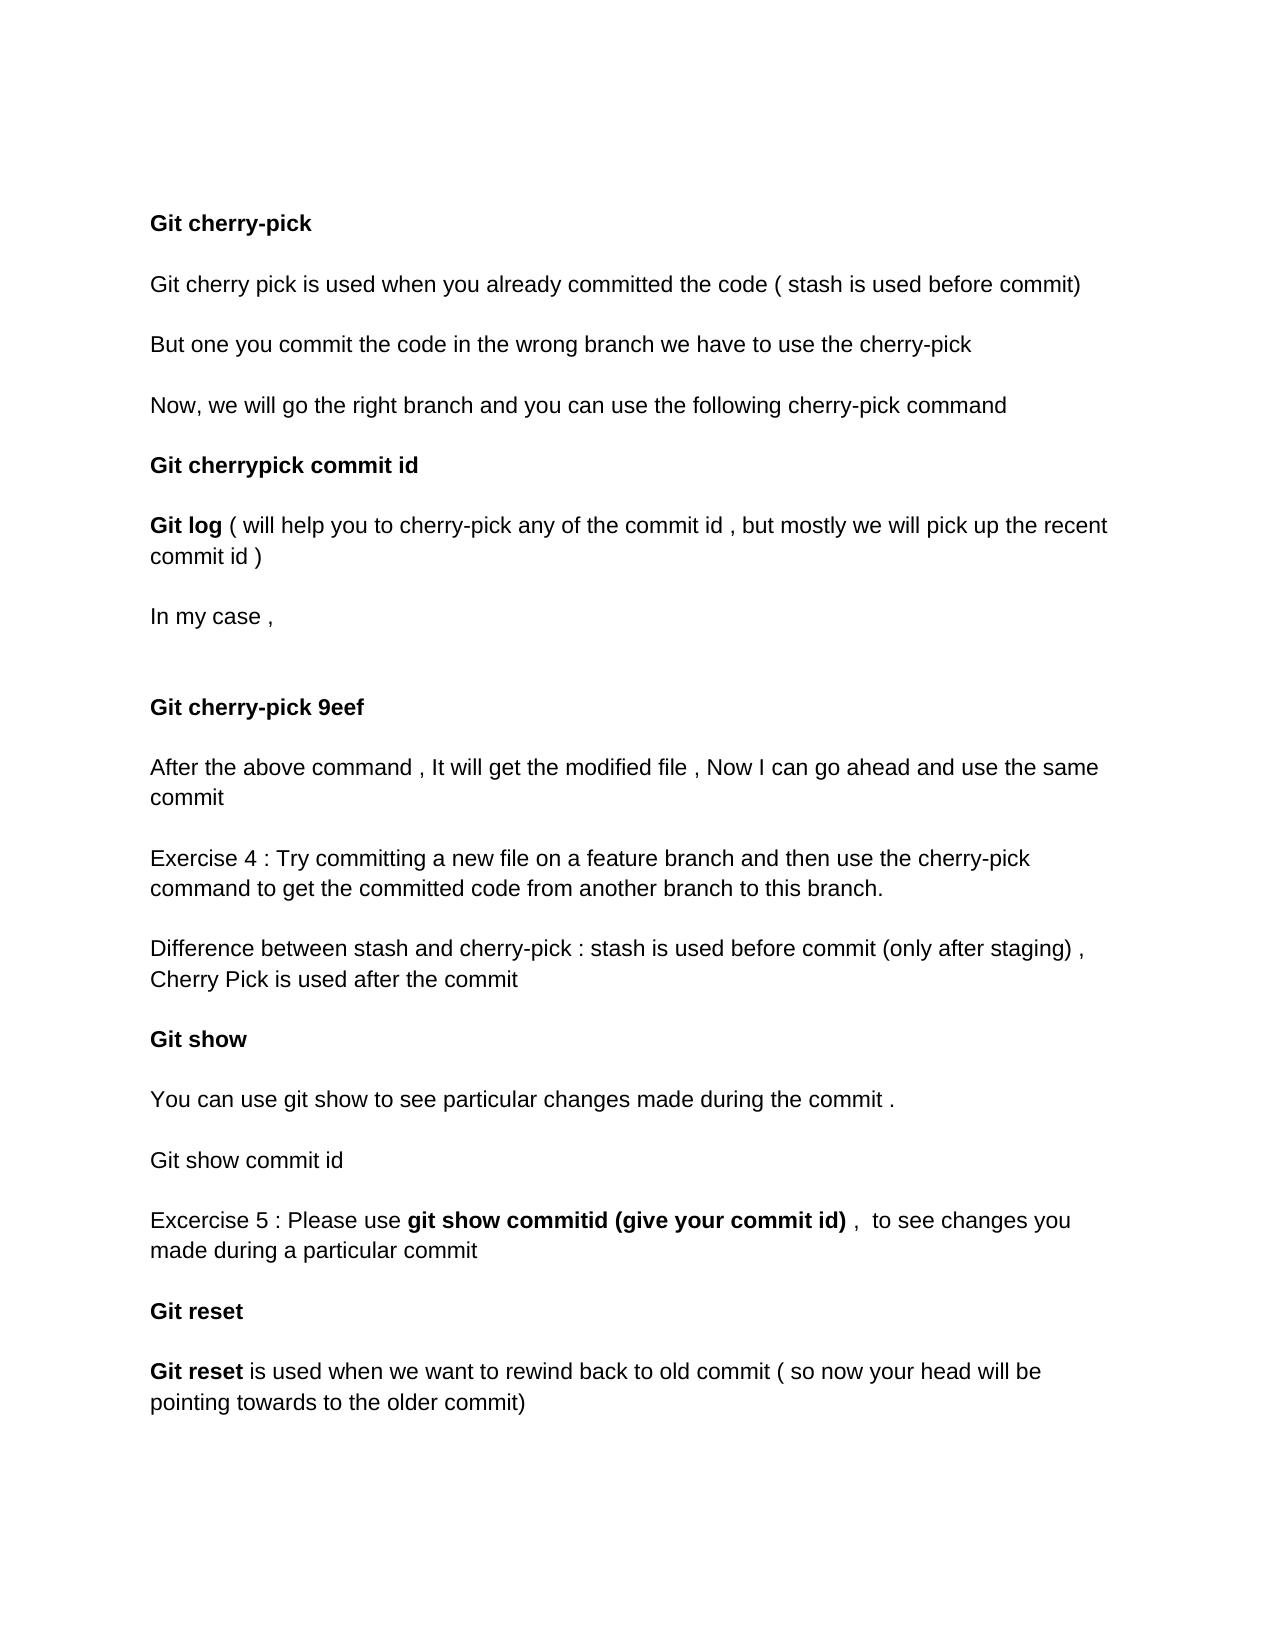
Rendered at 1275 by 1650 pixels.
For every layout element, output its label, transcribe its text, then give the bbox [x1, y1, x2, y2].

text Now, we will go the right branch and you can use the following cherry-pick command [150, 392, 1125, 418]
text Git cherry pick is used when you already committed the code ( stash is used before commit) [150, 271, 1125, 297]
text Git show commit id [150, 1147, 1125, 1173]
text Git cherry-pick [150, 210, 1125, 237]
text In my case , [150, 603, 1125, 629]
text But one you commit the code in the wrong branch we have to use the cherry-pick [150, 331, 1125, 358]
text Excercise 5 : Please use git show commitid (give your commit id) , to see changes you made during a particular commit [150, 1207, 1125, 1264]
text Difference between stash and cherry-pick : stash is used before commit (only after staging) , [150, 935, 1125, 962]
text You can use git show to see particular changes made during the commit . [150, 1086, 1125, 1113]
text Git cherrypick commit id [150, 452, 1125, 478]
text Git reset [150, 1298, 1125, 1324]
text Exercise 4 : Try committing a new file on a feature branch and then use the cherry-pick command to get the committed code from another branch to this branch. [150, 845, 1125, 901]
text Git log ( will help you to cherry-pick any of the commit id , but mostly we will pick up the recent commit id ) [150, 512, 1125, 569]
text Git reset is used when we want to rewind back to old commit ( so now your head will be pointing towards to the older commit) [150, 1358, 1125, 1415]
text Git show [150, 1026, 1125, 1052]
text After the above command , It will get the modified file , Now I can go ahead and use the same commit [150, 754, 1125, 811]
text Cherry Pick is used after the commit [150, 966, 1125, 992]
text Git cherry-pick 9eef [150, 694, 1125, 720]
